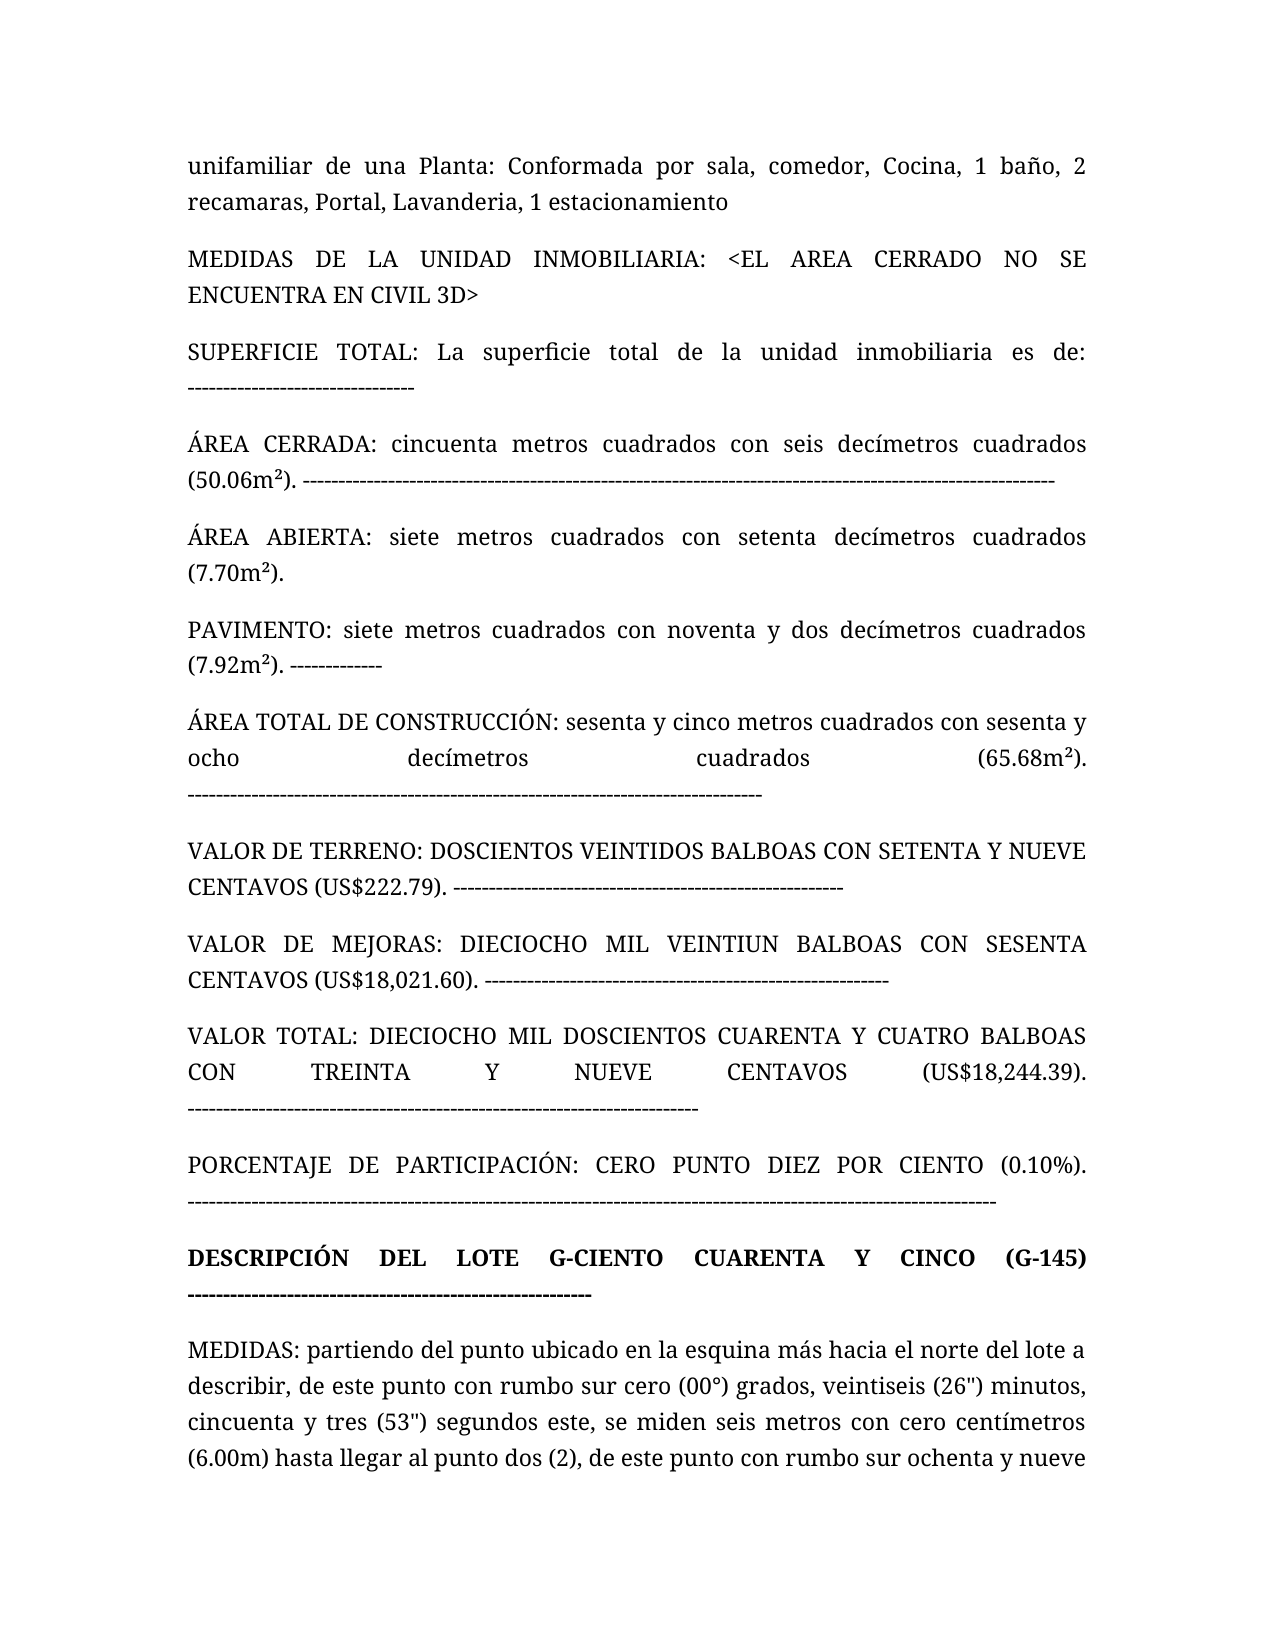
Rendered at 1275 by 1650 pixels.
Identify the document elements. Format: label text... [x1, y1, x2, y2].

text ÁREA ABIERTA: siete metros cuadrados con setenta decímetros cuadrados (7.70m²). [187, 521, 1087, 588]
text VALOR TOTAL: DIECIOCHO MIL DOSCIENTOS CUARENTA Y CUATRO BALBOAS CON TREINTA Y NUEVE CENTAVOS (US$18,244.39). ------------------------------------------------------------------------ [187, 1020, 1087, 1123]
text ÁREA TOTAL DE CONSTRUCCIÓN: sesenta y cinco metros cuadrados con sesenta y ocho decímetros cuadrados (65.68m²). --------------------------------------------------------------------------------- [187, 706, 1087, 809]
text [187, 1334, 1087, 1473]
text ÁREA CERRADA: cincuenta metros cuadrados con seis decímetros cuadrados (50.06m²). ---------------------------------------------------------------------------------------------------------- [187, 428, 1087, 495]
text PAVIMENTO: siete metros cuadrados con noventa y dos decímetros cuadrados (7.92m²). ------------- [187, 613, 1087, 681]
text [187, 150, 1087, 217]
text DESCRIPCIÓN DEL LOTE G-CIENTO CUARENTA Y CINCO (G-145) --------------------------------------------------------- [187, 1242, 1087, 1309]
text SUPERFICIE TOTAL: La superficie total de la unidad inmobiliaria es de: -------------------------------- [187, 335, 1087, 403]
text VALOR DE MEJORAS: DIECIOCHO MIL VEINTIUN BALBOAS CON SESENTA CENTAVOS (US$18,021.60). --------------------------------------------------------- [187, 928, 1087, 995]
text MEDIDAS DE LA UNIDAD INMOBILIARIA: <EL AREA CERRADO NO SE ENCUENTRA EN CIVIL 3D> [187, 243, 1087, 310]
text VALOR DE TERRENO: DOSCIENTOS VEINTIDOS BALBOAS CON SETENTA Y NUEVE CENTAVOS (US$222.79). ------------------------------------------------------- [187, 835, 1087, 902]
text PORCENTAJE DE PARTICIPACIÓN: CERO PUNTO DIEZ POR CIENTO (0.10%). ------------------------------------------------------------------------------------------------------------------ [187, 1149, 1087, 1216]
